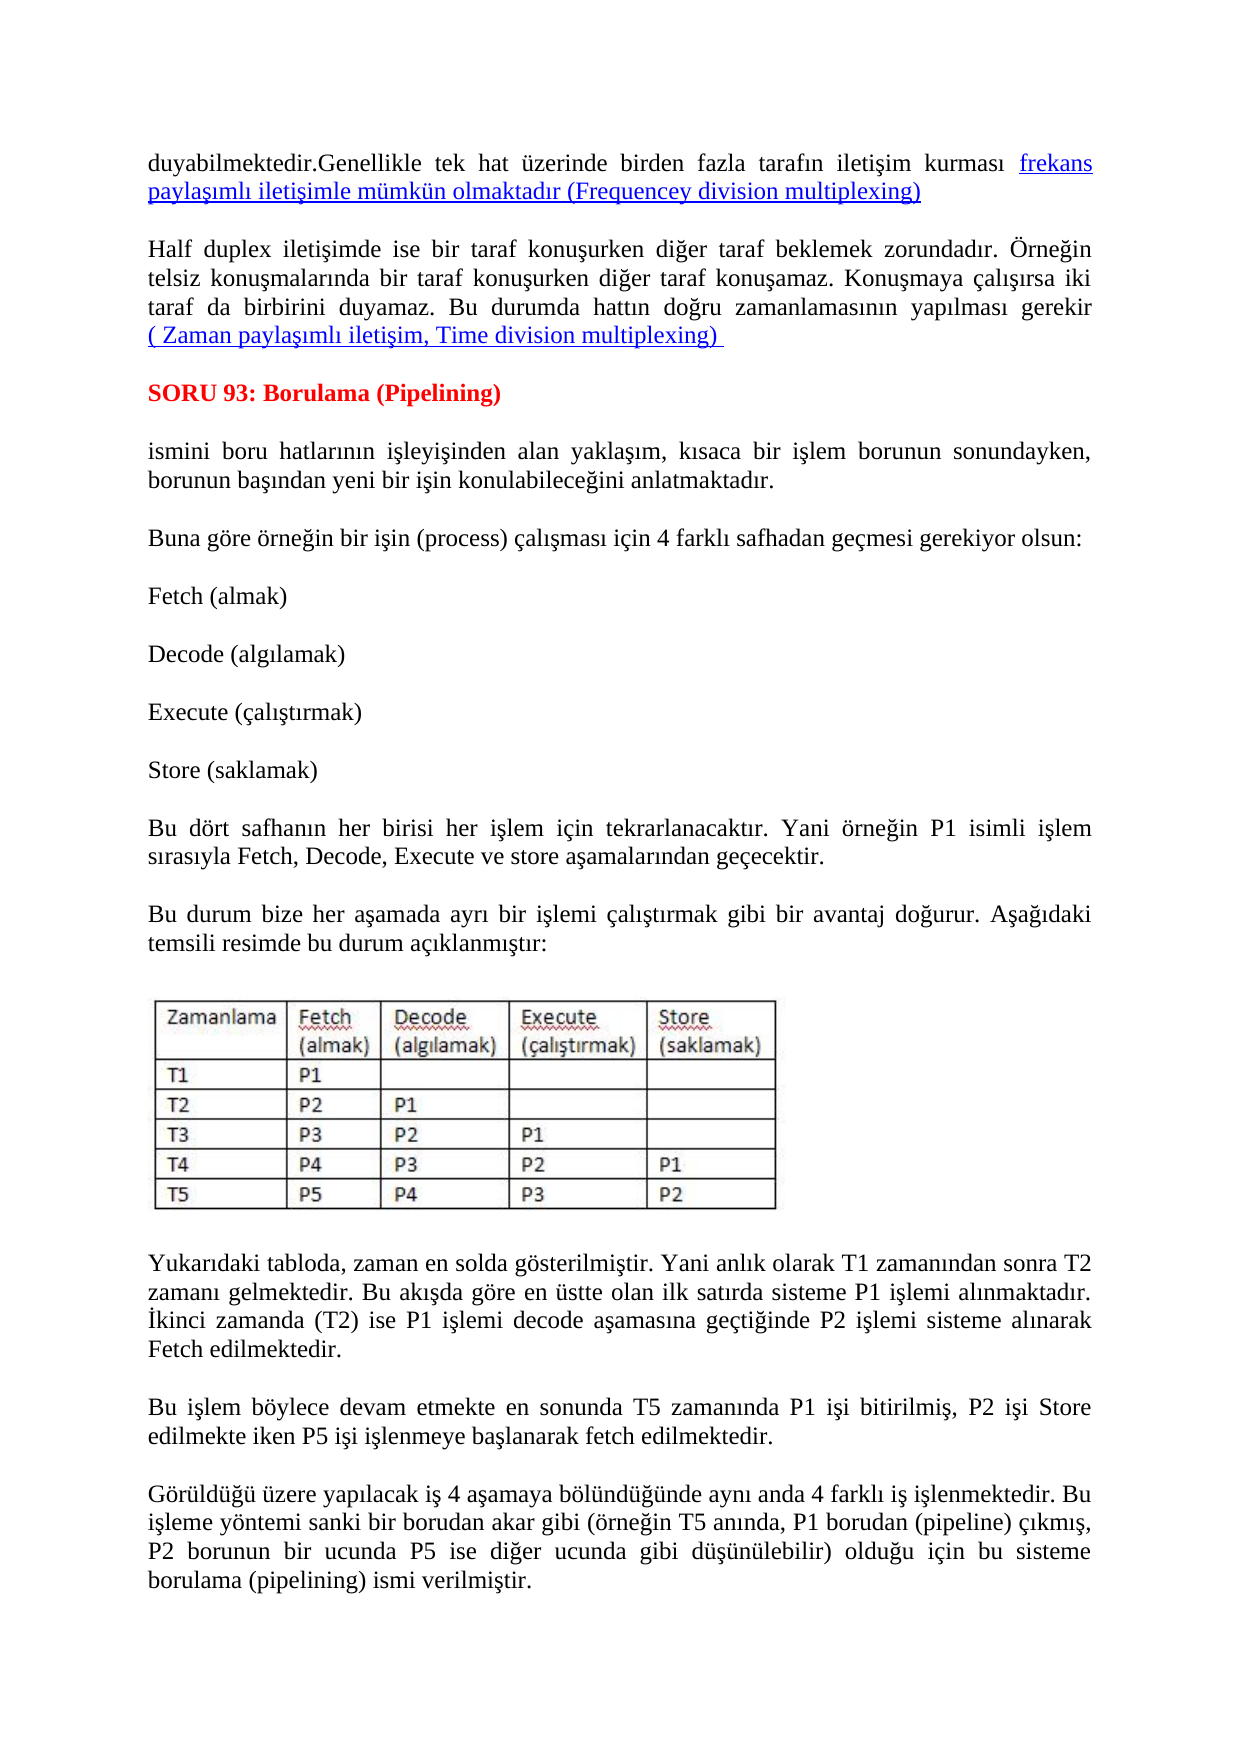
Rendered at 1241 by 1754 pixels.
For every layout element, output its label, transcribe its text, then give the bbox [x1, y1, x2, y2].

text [148, 148, 1093, 205]
text Bu dört safhanın her birisi her işlem için tekrarlanacaktır. Yani örneğin P1 isimli işlem sırasıyla Fetch, Decode, Execute ve store aşamalarından geçecektir. [148, 813, 1093, 870]
text Store (saklamak) [148, 755, 1093, 783]
text Execute (çalıştırmak) [148, 697, 1093, 726]
text Fetch (almak) [148, 581, 1093, 610]
text SORU 93: Borulama (Pipelining) [148, 378, 1093, 407]
text Bu durum bize her aşamada ayrı bir işlemi çalıştırmak gibi bir avantaj doğurur. Aşağıdaki temsili resimde bu durum açıklanmıştır: [148, 899, 1093, 957]
text Bu işlem böylece devam etmekte en sonunda T5 zamanında P1 işi bitirilmiş, P2 işi Store edilmekte iken P5 işi işlenmeye başlanarak fetch edilmektedir. [148, 1392, 1093, 1449]
picture [147, 986, 789, 1219]
text ismini boru hatlarının işleyişinden alan yaklaşım, kısaca bir işlem borunun sonundayken, borunun başından yeni bir işin konulabileceğini anlatmaktadır. [148, 436, 1093, 494]
text Görüldüğü üzere yapılacak iş 4 aşamaya bölündüğünde aynı anda 4 farklı iş işlenmektedir. Bu işleme yöntemi sanki bir borudan akar gibi (örneğin T5 anında, P1 borudan (pipeline) çıkmış, P2 borunun bir ucunda P5 ise diğer ucunda gibi düşünülebilir) olduğu için bu sisteme borulama (pipelining) ismi verilmiştir. [148, 1479, 1093, 1594]
text Yukarıdaki tabloda, zaman en solda gösterilmiştir. Yani anlık olarak T1 zamanından sonra T2 zamanı gelmektedir. Bu akışda göre en üstte olan ilk satırda sisteme P1 işlemi alınmaktadır. İkinci zamanda (T2) ise P1 işlemi decode aşamasına geçtiğinde P2 işlemi sisteme alınarak Fetch edilmektedir. [148, 1248, 1093, 1363]
text Half duplex iletişimde ise bir taraf konuşurken diğer taraf beklemek zorundadır. Örneğin telsiz konuşmalarında bir taraf konuşurken diğer taraf konuşamaz. Konuşmaya çalışırsa iki taraf da birbirini duyamaz. Bu durumda hattın doğru zamanlamasının yapılması gerekir ( Zaman paylaşımlı iletişim, Time division multiplexing) [148, 234, 1093, 349]
text Buna göre örneğin bir işin (process) çalışması için 4 farklı safhadan geçmesi gerekiyor olsun: [148, 523, 1093, 552]
text Decode (algılamak) [148, 639, 1093, 668]
